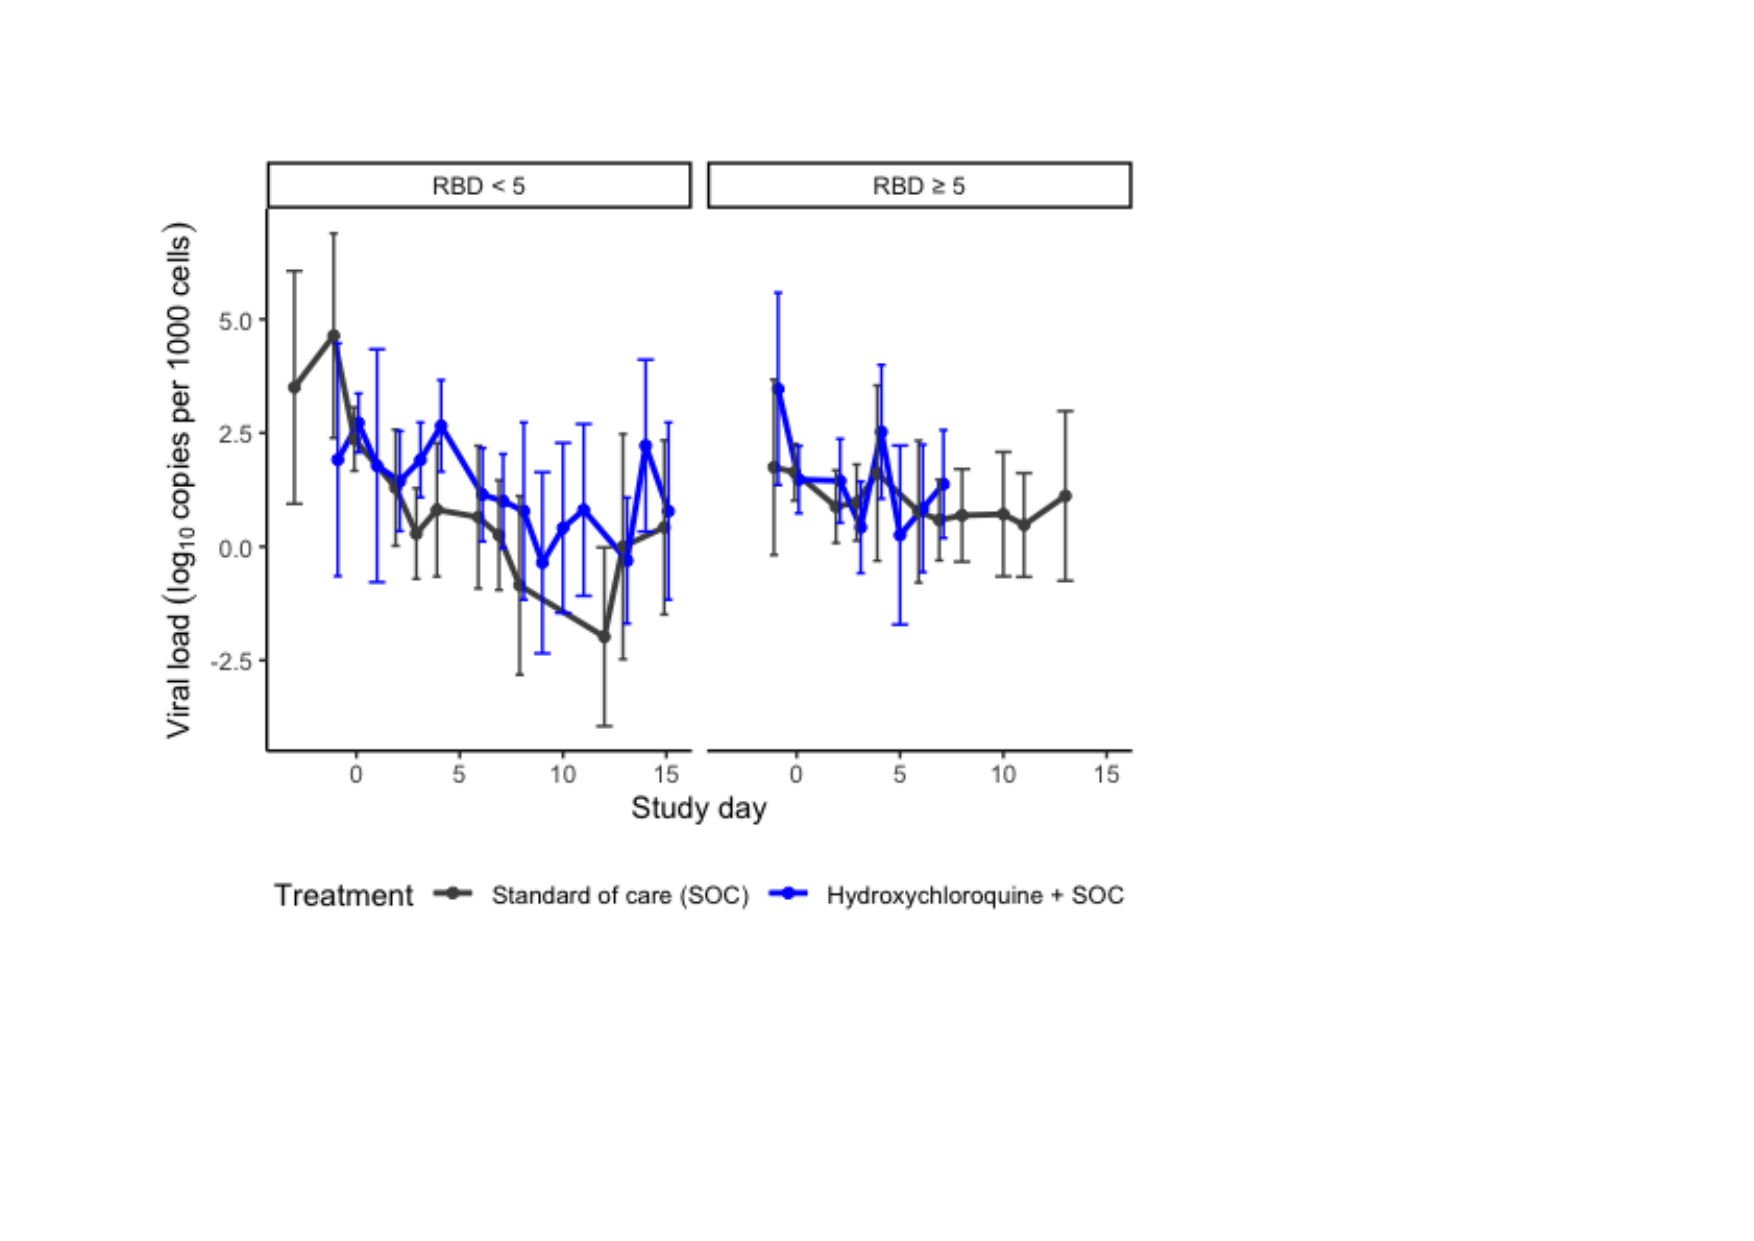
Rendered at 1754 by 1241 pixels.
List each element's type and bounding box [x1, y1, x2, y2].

picture [147, 147, 1148, 948]
